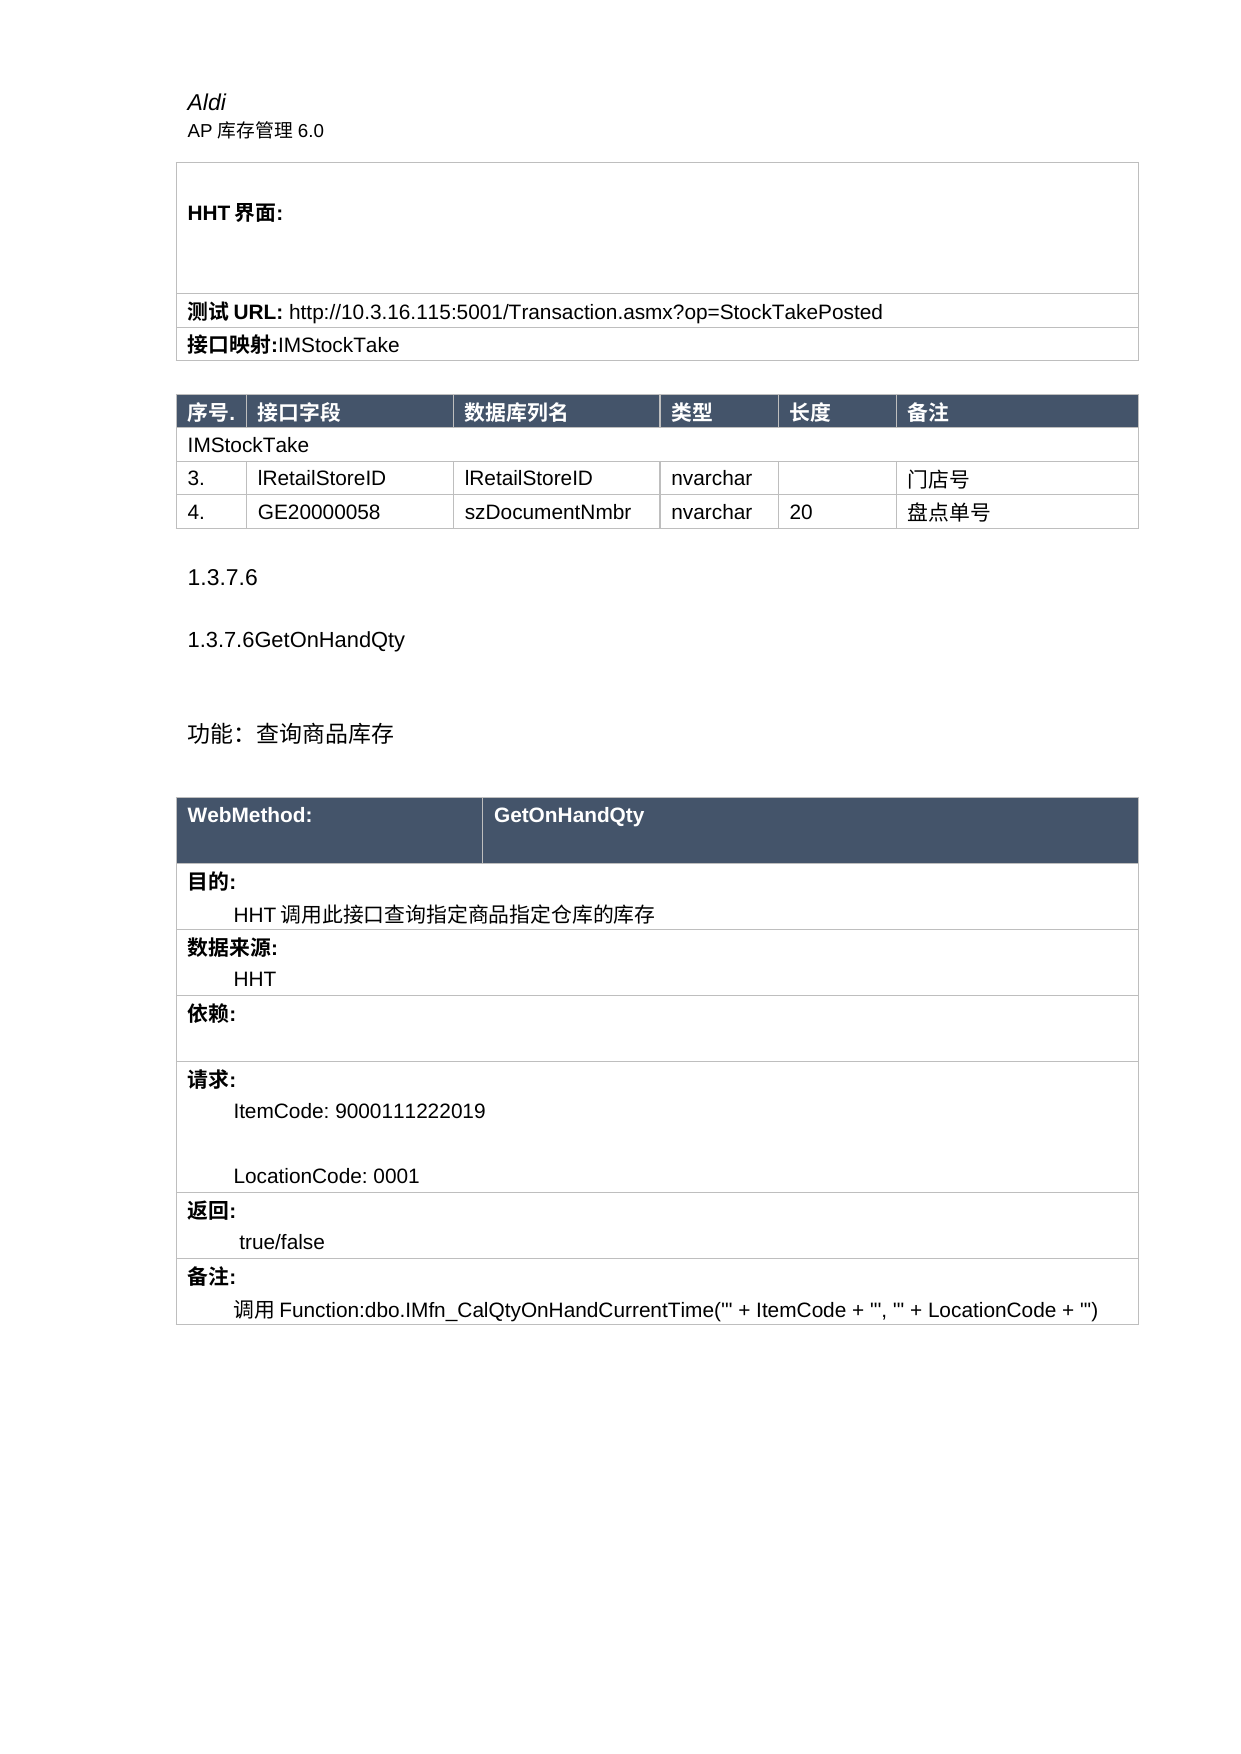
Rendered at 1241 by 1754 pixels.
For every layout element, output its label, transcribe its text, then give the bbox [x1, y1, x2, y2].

table_cell 门店号 [897, 462, 1138, 494]
table_cell szDocumentNmbr [454, 495, 659, 528]
table_cell 接口映射:IMStockTake [177, 328, 1138, 360]
table_cell nvarchar [661, 462, 778, 494]
text 功能：查询商品库存 [187, 699, 1053, 764]
table_cell lRetailStoreID [247, 462, 453, 494]
table_header 序号. [177, 395, 246, 427]
table_header 接口字段 [247, 395, 453, 427]
table_cell 数据来源: HHT [177, 930, 1138, 995]
table_cell 盘点单号 [897, 495, 1138, 528]
table_cell 目的: HHT调用此接口查询指定商品指定仓库的库存 [177, 864, 1138, 929]
table_cell 测试URL: http://10.3.16.115:5001/Transaction.asmx?op=StockTakePosted [177, 294, 1138, 327]
table_cell GE20000058 [247, 495, 453, 528]
table_cell [779, 462, 896, 494]
table_cell 请求: ItemCode: 9000111222019 LocationCode: 0001 [177, 1062, 1138, 1192]
table_header WebMethod: [177, 798, 482, 863]
table_cell 备注: 调用Function:dbo.IMfn_CalQtyOnHandCurrentTime('" + ItemCode + "', '" + LocationCode + "') [177, 1259, 1138, 1324]
table_header 长度 [779, 395, 896, 427]
table_header 备注 [897, 395, 1138, 427]
table_cell 20 [779, 495, 896, 528]
table_header 数据库列名 [454, 395, 659, 427]
table_cell 依赖: [177, 996, 1138, 1061]
table_cell nvarchar [661, 495, 778, 528]
subtitle 1.3.7.6GetOnHandQty [187, 623, 1053, 656]
table_header HHT界面: [177, 163, 1138, 293]
table_header GetOnHandQty [483, 798, 1138, 863]
table_cell IMStockTake [177, 428, 1138, 461]
table_cell lRetailStoreID [454, 462, 659, 494]
table_cell [177, 462, 246, 494]
text 1.3.7.6 [187, 561, 1053, 594]
table_cell [177, 495, 246, 528]
table_cell 返回: true/false [177, 1193, 1138, 1258]
table_header 类型 [661, 395, 778, 427]
